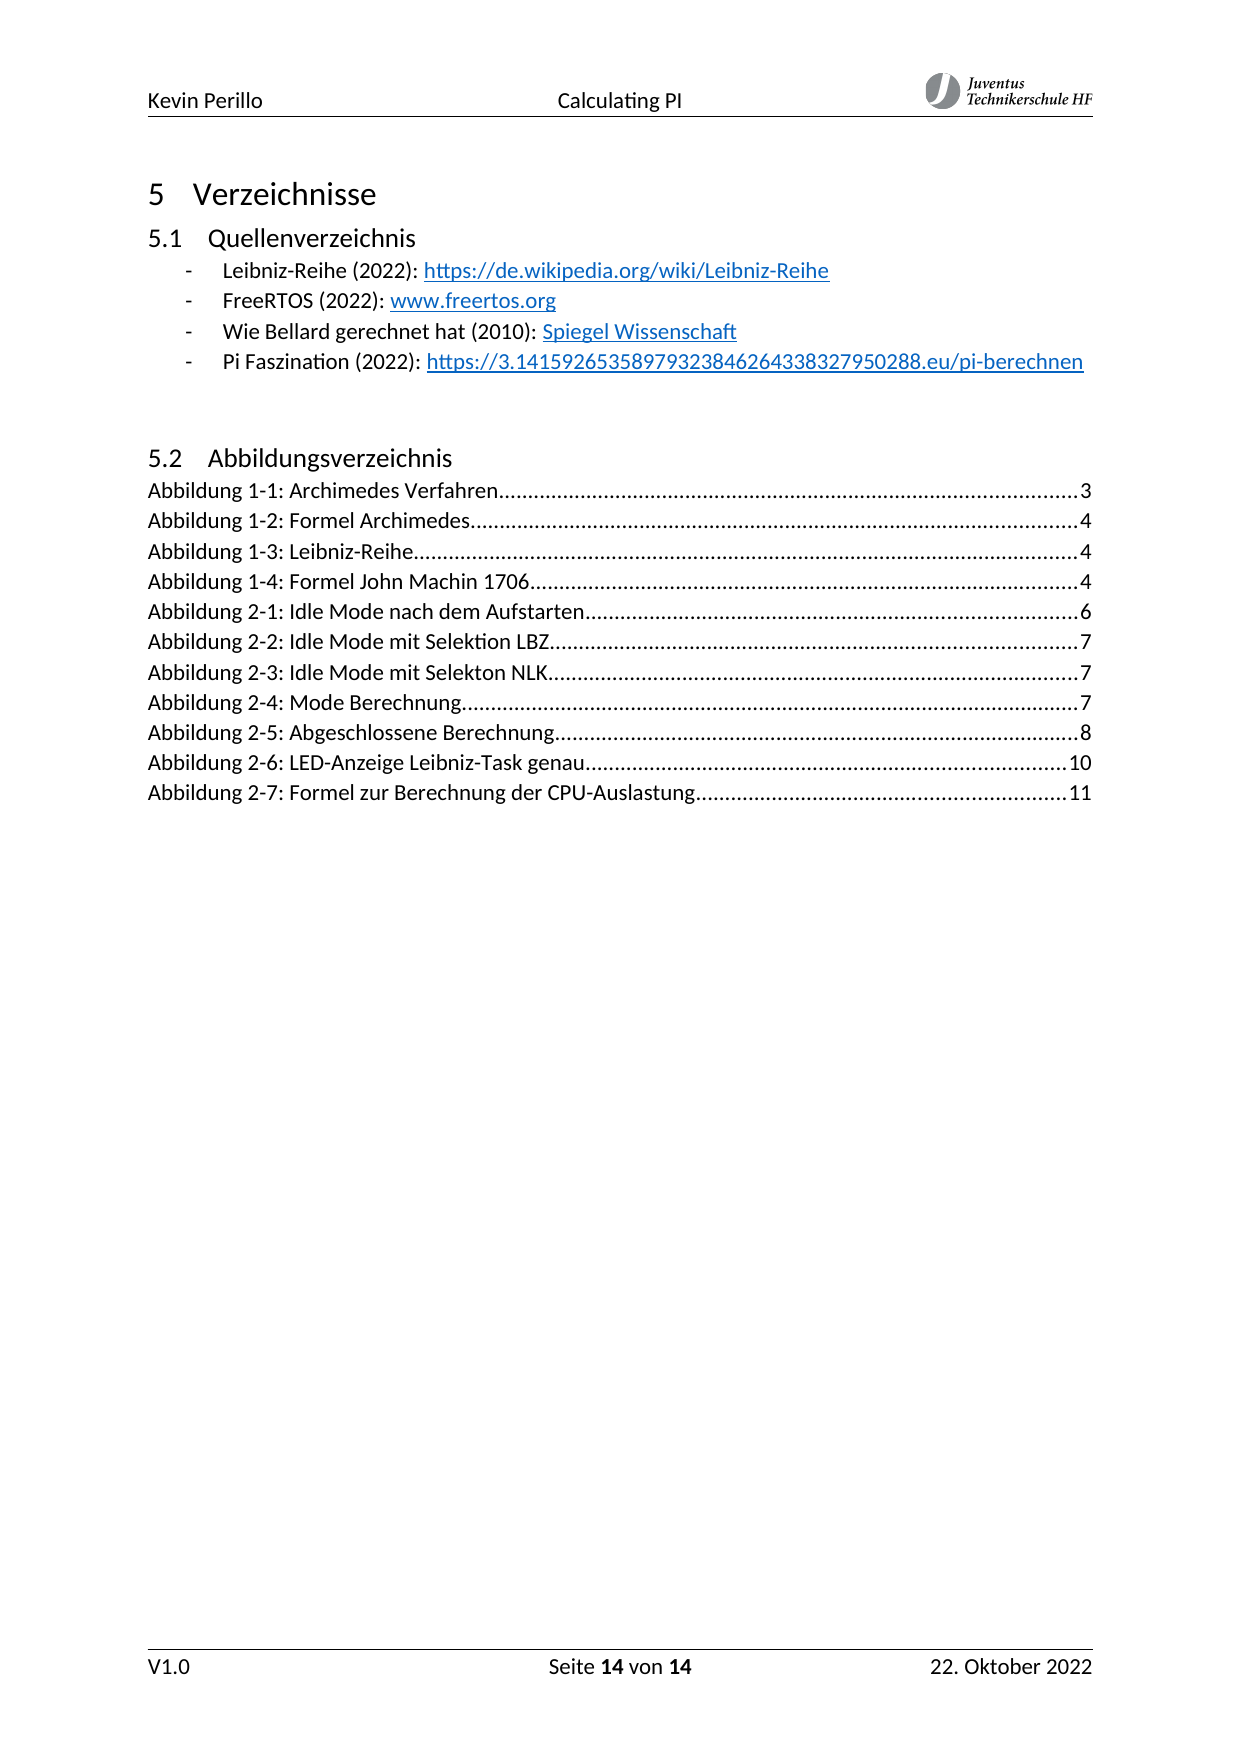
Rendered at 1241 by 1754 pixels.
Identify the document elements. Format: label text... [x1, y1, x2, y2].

text Abbildung 1-4: Formel John Machin 1706 4 [148, 567, 1093, 595]
text Abbildung 2-4: Mode Berechnung 7 [148, 688, 1093, 716]
list FreeRTOS (2022): www.freertos.org [185, 287, 1093, 314]
subtitle Abbildungsverzeichnis [148, 441, 1093, 474]
text Abbildung 2-3: Idle Mode mit Selekton NLK 7 [148, 658, 1093, 686]
text Abbildung 1-2: Formel Archimedes 4 [148, 507, 1093, 534]
text Abbildung 1-1: Archimedes Verfahren 3 [148, 476, 1093, 504]
list Leibniz-Reihe (2022): https://de.wikipedia.org/wiki/Leibniz-Reihe [185, 256, 1093, 284]
text Abbildung 2-2: Idle Mode mit Selektion LBZ 7 [148, 627, 1093, 655]
text Abbildung 2-7: Formel zur Berechnung der CPU-Auslastung 11 [148, 778, 1093, 806]
picture [925, 73, 1093, 109]
subtitle Verzeichnisse [148, 173, 1093, 213]
list Wie Bellard gerechnet hat (2010): Spiegel Wissenschaft [185, 317, 1093, 345]
subtitle Quellenverzeichnis [148, 221, 1093, 254]
text Abbildung 1-3: Leibniz-Reihe 4 [148, 537, 1093, 565]
text Abbildung 2-6: LED-Anzeige Leibniz-Task genau 10 [148, 748, 1093, 776]
list Pi Faszination (2022): https://3.14159265358979323846264338327950288.eu/pi-berechnen [185, 347, 1093, 375]
text Abbildung 2-1: Idle Mode nach dem Aufstarten 6 [148, 597, 1093, 625]
text Abbildung 2-5: Abgeschlossene Berechnung 8 [148, 718, 1093, 746]
